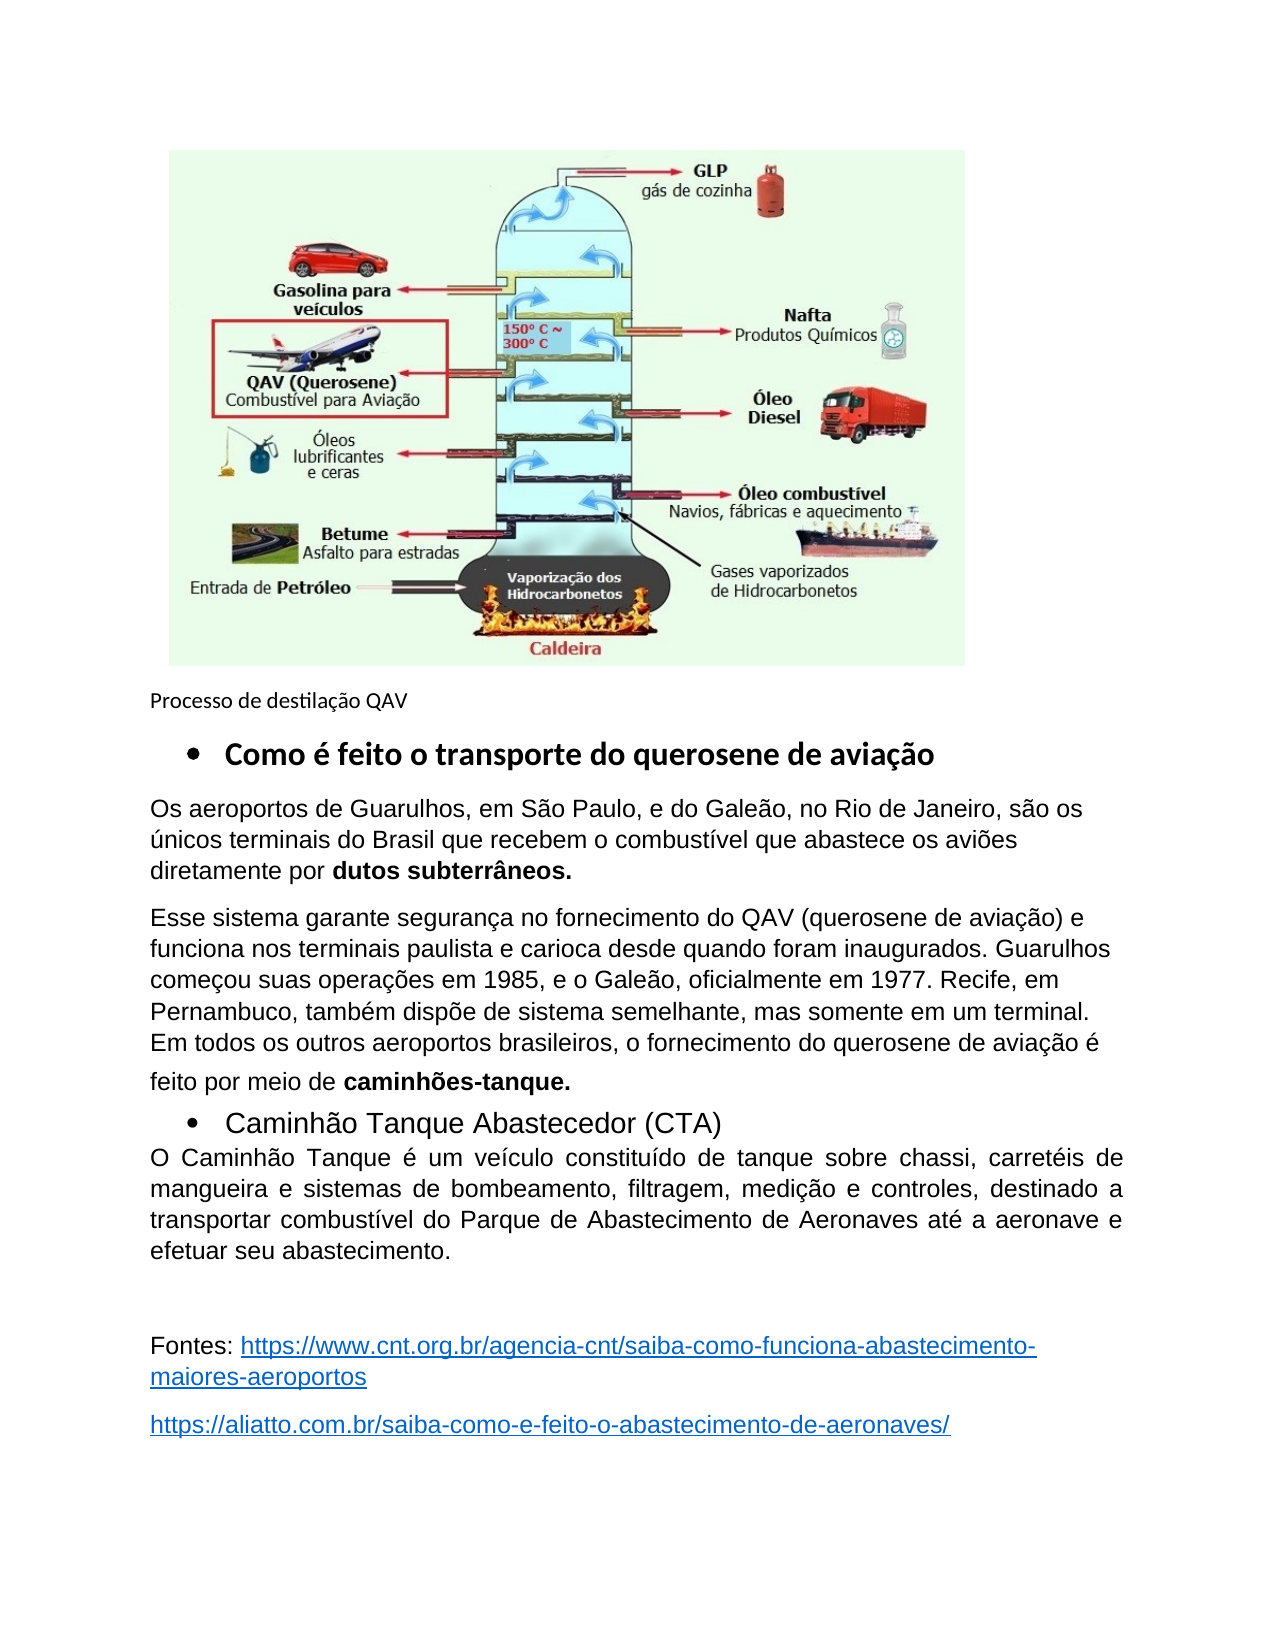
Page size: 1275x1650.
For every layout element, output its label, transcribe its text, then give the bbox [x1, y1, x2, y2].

text https://aliatto.com.br/saiba-como-e-feito-o-abastecimento-de-aeronaves/ [150, 1410, 1125, 1439]
text Fontes: https://www.cnt.org.br/agencia-cnt/saiba-como-funciona-abastecimento-maiores-aeroportos [150, 1331, 1125, 1391]
subtitle Caminhão Tanque Abastecedor (CTA) [187, 1106, 1125, 1140]
subtitle Esse sistema garante segurança no fornecimento do QAV (querosene de aviação) e funciona nos terminais paulista e carioca desde quando foram inaugurados. Guarulhos começou suas operações em 1985, e o Galeão, oficialmente em 1977. Recife, em Pernambuco, também dispõe de sistema semelhante, mas somente em um terminal. Em todos os outros aeroportos brasileiros, o fornecimento do querosene de aviação é feito por meio de caminhões-tanque. [150, 903, 1125, 1099]
text O Caminhão Tanque é um veículo constituído de tanque sobre chassi, carretéis de mangueira e sistemas de bombeamento, filtragem, medição e controles, destinado a transportar combustível do Parque de Abastecimento de Aeronaves até a aeronave e efetuar seu abastecimento. [150, 1143, 1125, 1264]
list Como é feito o transporte do querosene de aviação [187, 733, 1125, 774]
text Processo de destilação QAV [150, 686, 1125, 714]
text Os aeroportos de Guarulhos, em São Paulo, e do Galeão, no Rio de Janeiro, são os únicos terminais do Brasil que recebem o combustível que abastece os aviões diretamente por dutos subterrâneos. [150, 793, 1125, 884]
